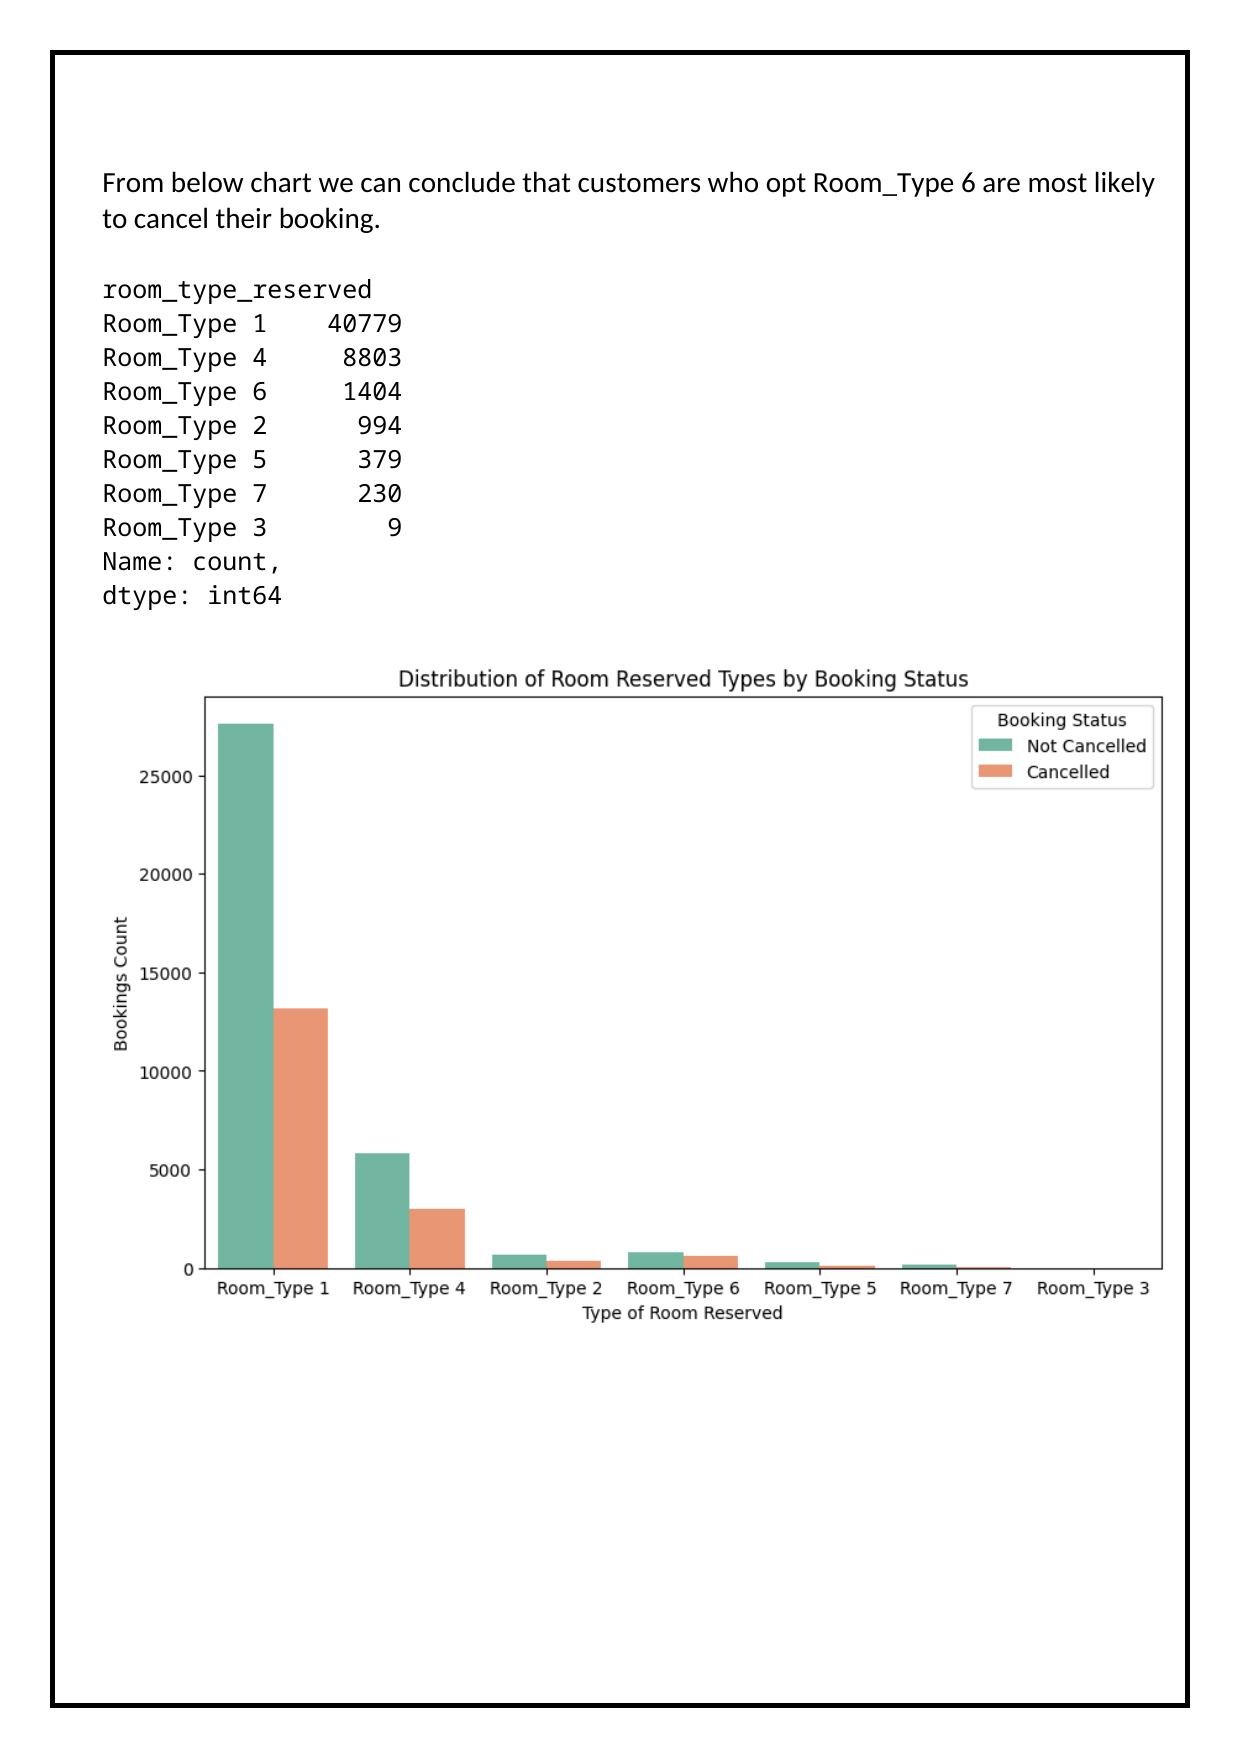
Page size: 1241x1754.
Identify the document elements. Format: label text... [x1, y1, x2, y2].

text room_type_reserved [102, 271, 1173, 306]
picture [102, 657, 1174, 1334]
text Name: count, [102, 544, 1173, 578]
text Room_Type 7 230 [102, 476, 1173, 510]
text Room_Type 3 9 [102, 510, 1173, 544]
text dtype: int64 [102, 578, 1173, 612]
text Room_Type 4 8803 [102, 339, 1173, 374]
text Room_Type 2 994 [102, 408, 1173, 442]
text From below chart we can conclude that customers who opt Room_Type 6 are most likely to cancel their booking. [102, 164, 1173, 236]
text Room_Type 1 40779 [102, 306, 1173, 339]
text Room_Type 5 379 [102, 442, 1173, 476]
text Room_Type 6 1404 [102, 374, 1173, 408]
